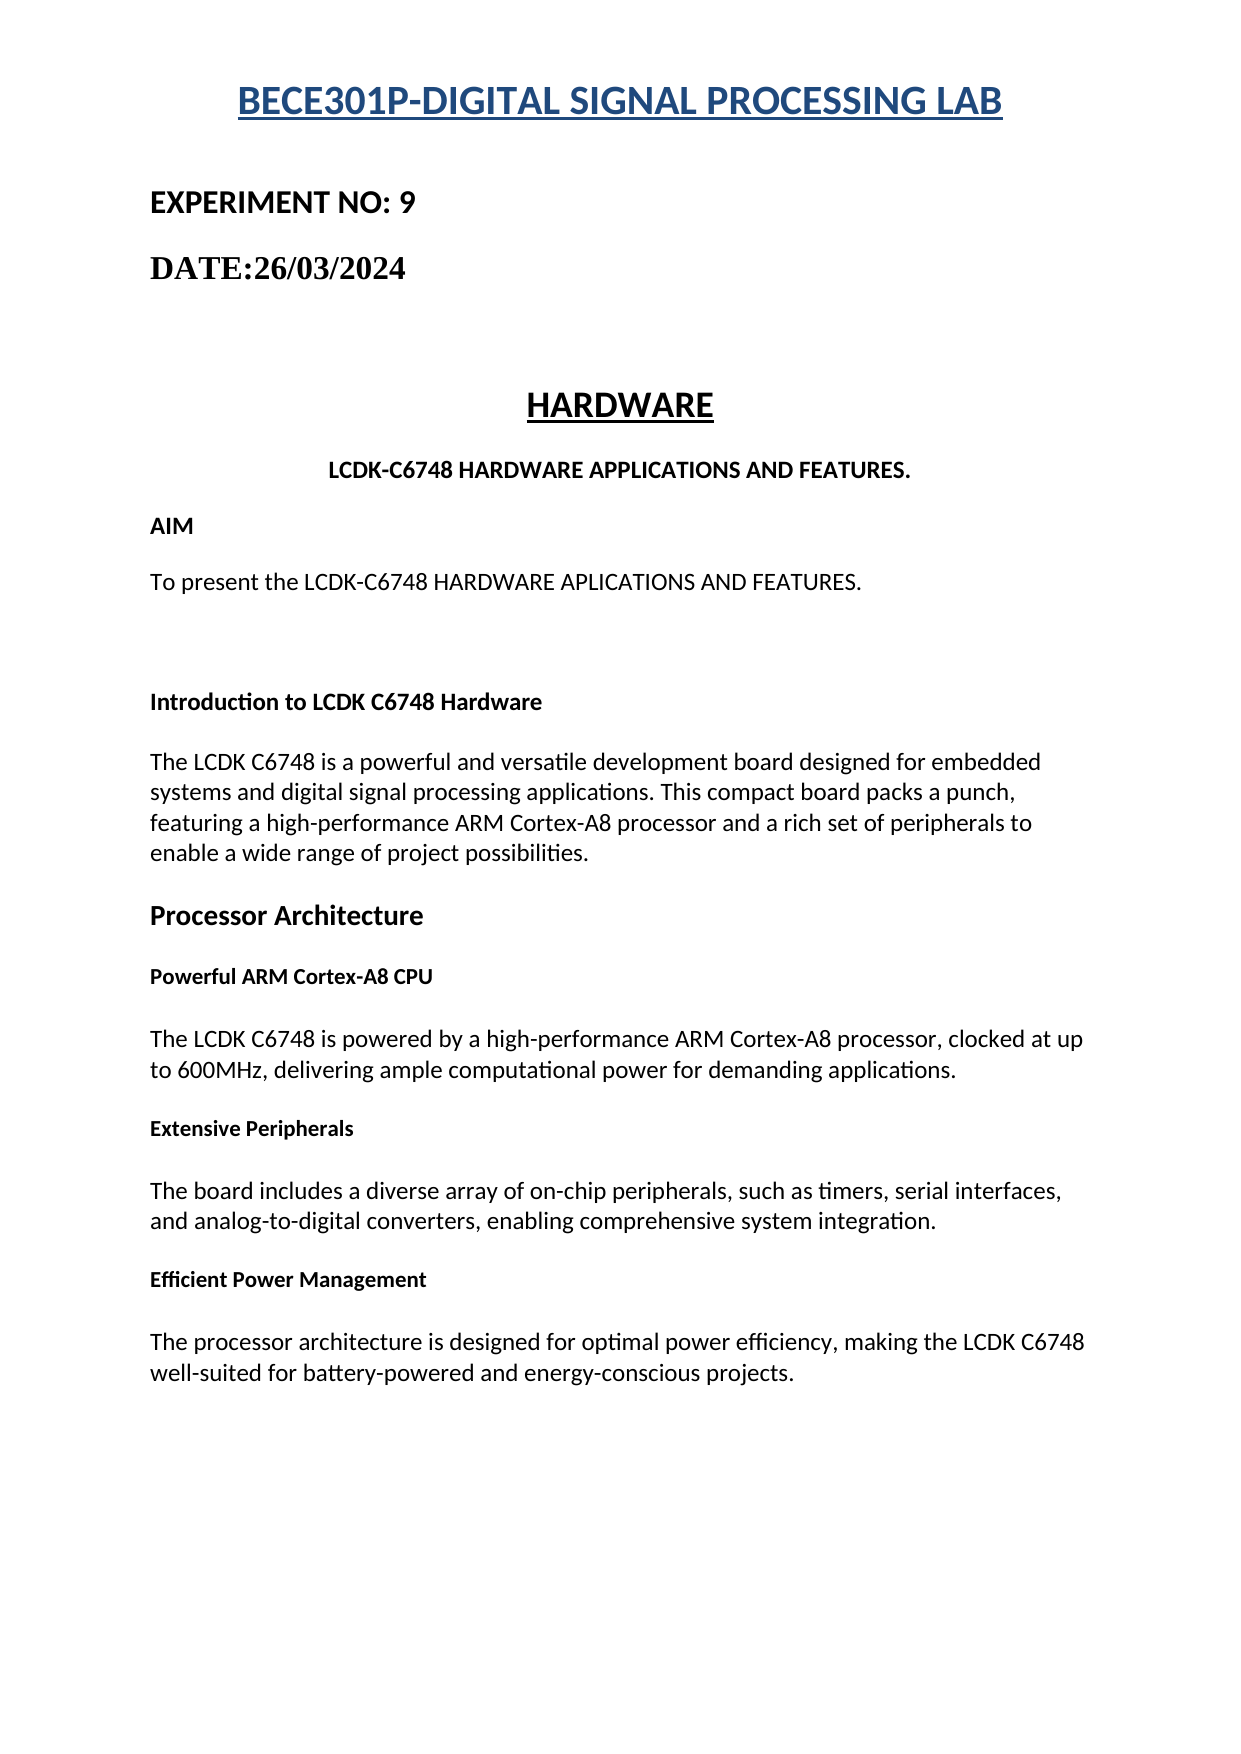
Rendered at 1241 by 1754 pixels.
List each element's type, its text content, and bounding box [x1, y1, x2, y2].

subtitle Extensive Peripherals [150, 1114, 1090, 1142]
text LCDK-C6748 HARDWARE APPLICATIONS AND FEATURES. [150, 455, 1090, 485]
text To present the LCDK-C6748 HARDWARE APLICATIONS AND FEATURES. [150, 566, 1090, 597]
text AIM [150, 511, 1090, 541]
text The LCDK C6748 is a powerful and versatile development board designed for embedded systems and digital signal processing applications. This compact board packs a punch, featuring a high-performance ARM Cortex-A8 processor and a rich set of peripherals to enable a wide range of project possibilities. [150, 746, 1090, 868]
subtitle Efficient Power Management [150, 1265, 1090, 1293]
text Introduction to LCDK C6748 Hardware [150, 686, 1090, 717]
subtitle Powerful ARM Cortex-A8 CPU [150, 962, 1090, 990]
subtitle Processor Architecture [150, 897, 1090, 933]
text The processor architecture is designed for optimal power efficiency, making the LCDK C6748 well-suited for battery-powered and energy-conscious projects. [150, 1327, 1090, 1388]
text The LCDK C6748 is powered by a high-performance ARM Cortex-A8 processor, clocked at up to 600MHz, delivering ample computational power for demanding applications. [150, 1023, 1090, 1084]
text The board includes a diverse array of on-chip peripherals, such as timers, serial interfaces, and analog-to-digital converters, enabling comprehensive system integration. [150, 1175, 1090, 1236]
text HARDWARE [150, 381, 1090, 427]
text DATE:26/03/2024 [150, 249, 1090, 287]
text EXPERIMENT NO: 9 [150, 181, 1090, 222]
